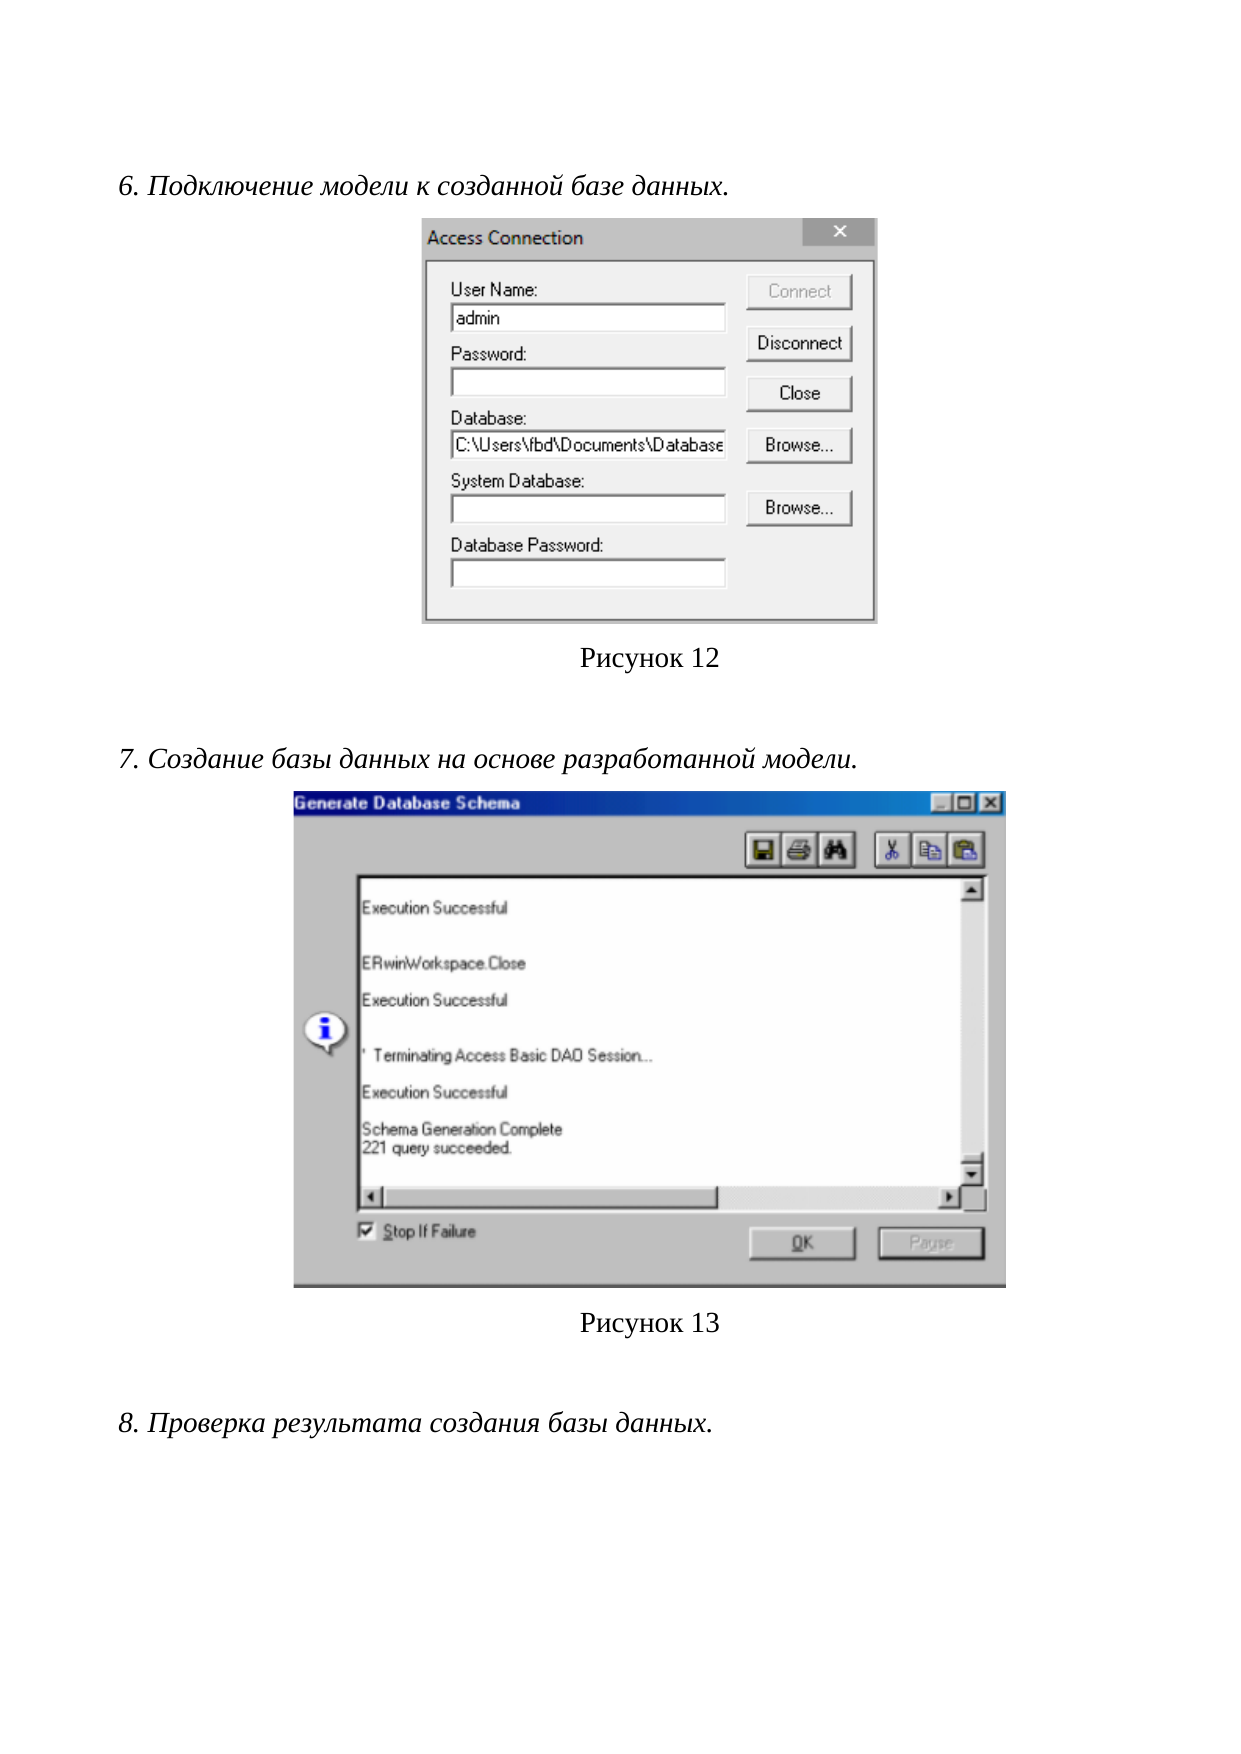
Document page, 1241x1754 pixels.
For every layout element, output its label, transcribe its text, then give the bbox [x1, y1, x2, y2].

text Рисунок 12 [118, 640, 1181, 674]
text 6. Подключение модели к созданной базе данных. [118, 168, 1181, 202]
text 7. Создание базы данных на основе разработанной модели. [118, 741, 1181, 774]
picture [421, 218, 878, 624]
text 8. Проверка результата создания базы данных. [118, 1405, 1181, 1439]
text Рисунок 13 [118, 1305, 1181, 1338]
picture [293, 791, 1006, 1288]
